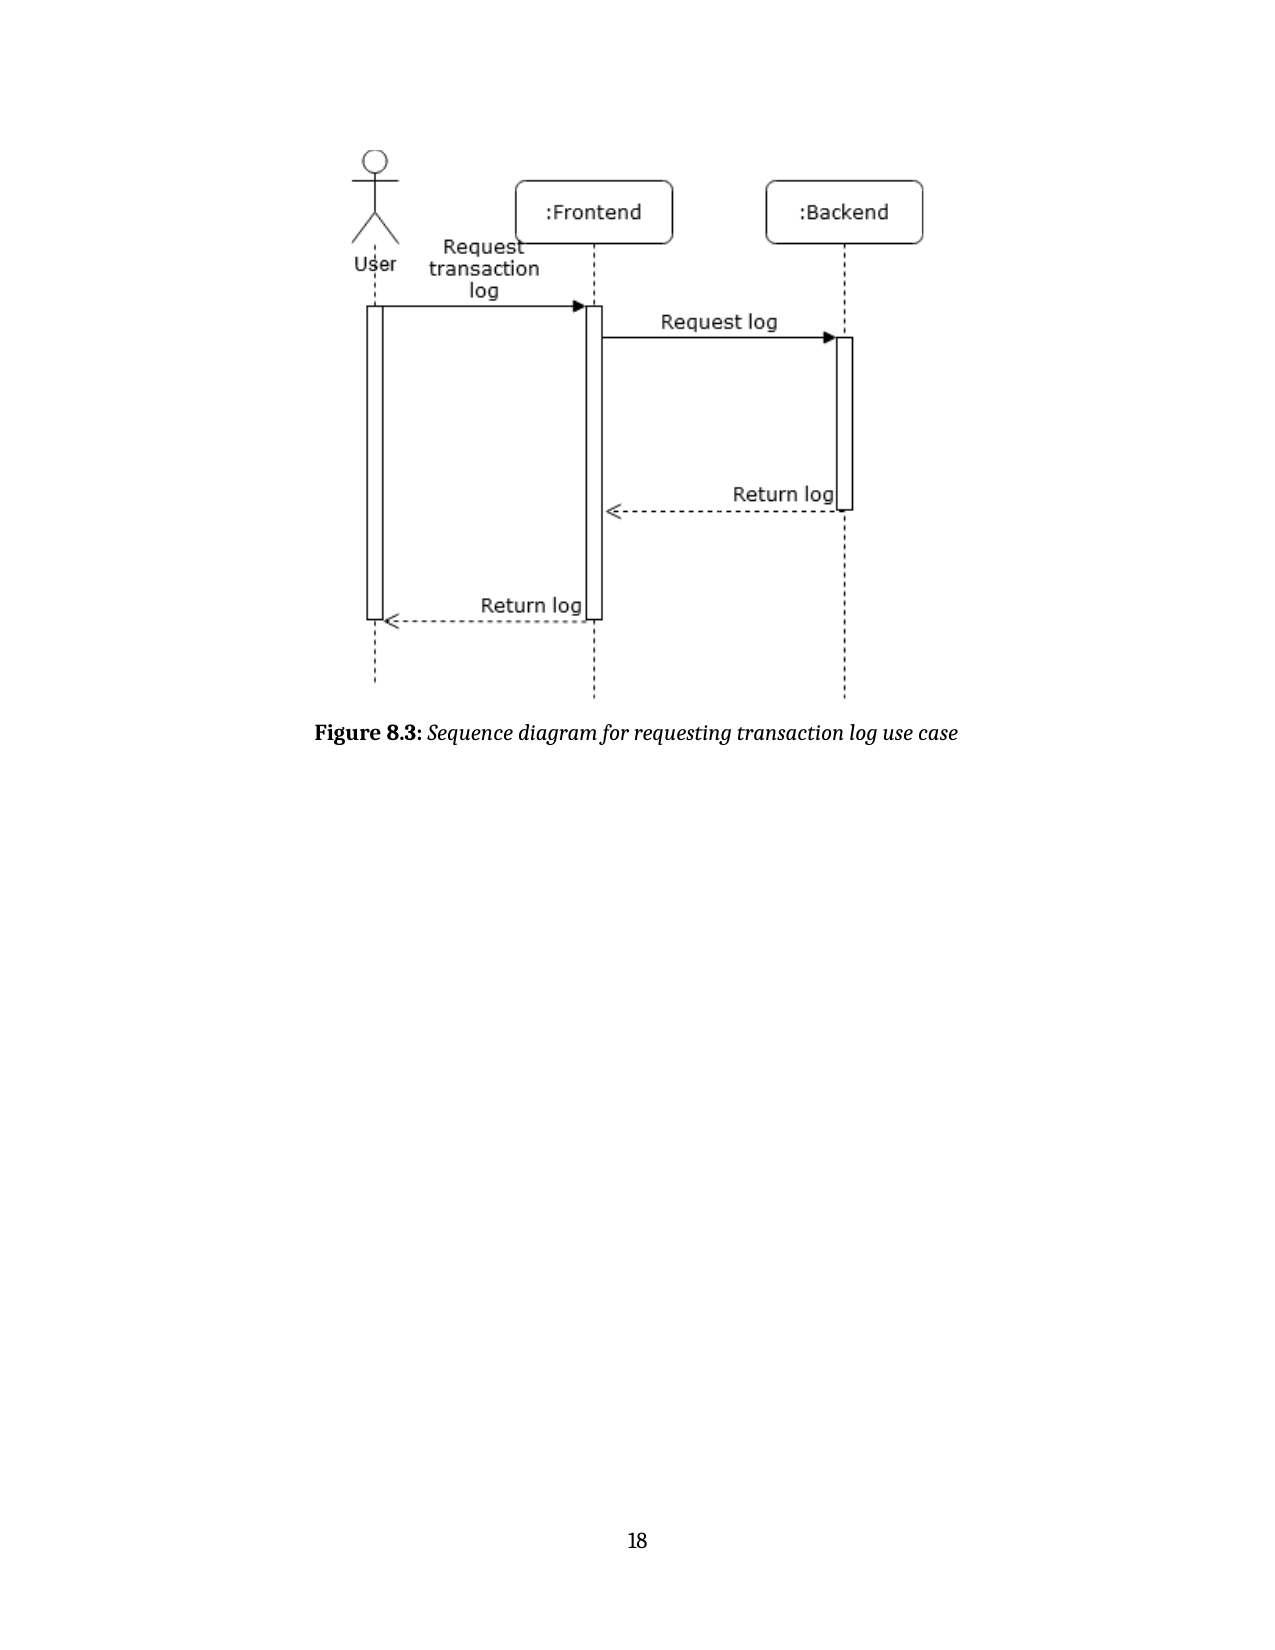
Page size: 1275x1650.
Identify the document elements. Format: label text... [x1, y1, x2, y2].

text Figure 8.3: Sequence diagram for requesting transaction log use case [187, 719, 1087, 746]
picture [351, 150, 924, 699]
